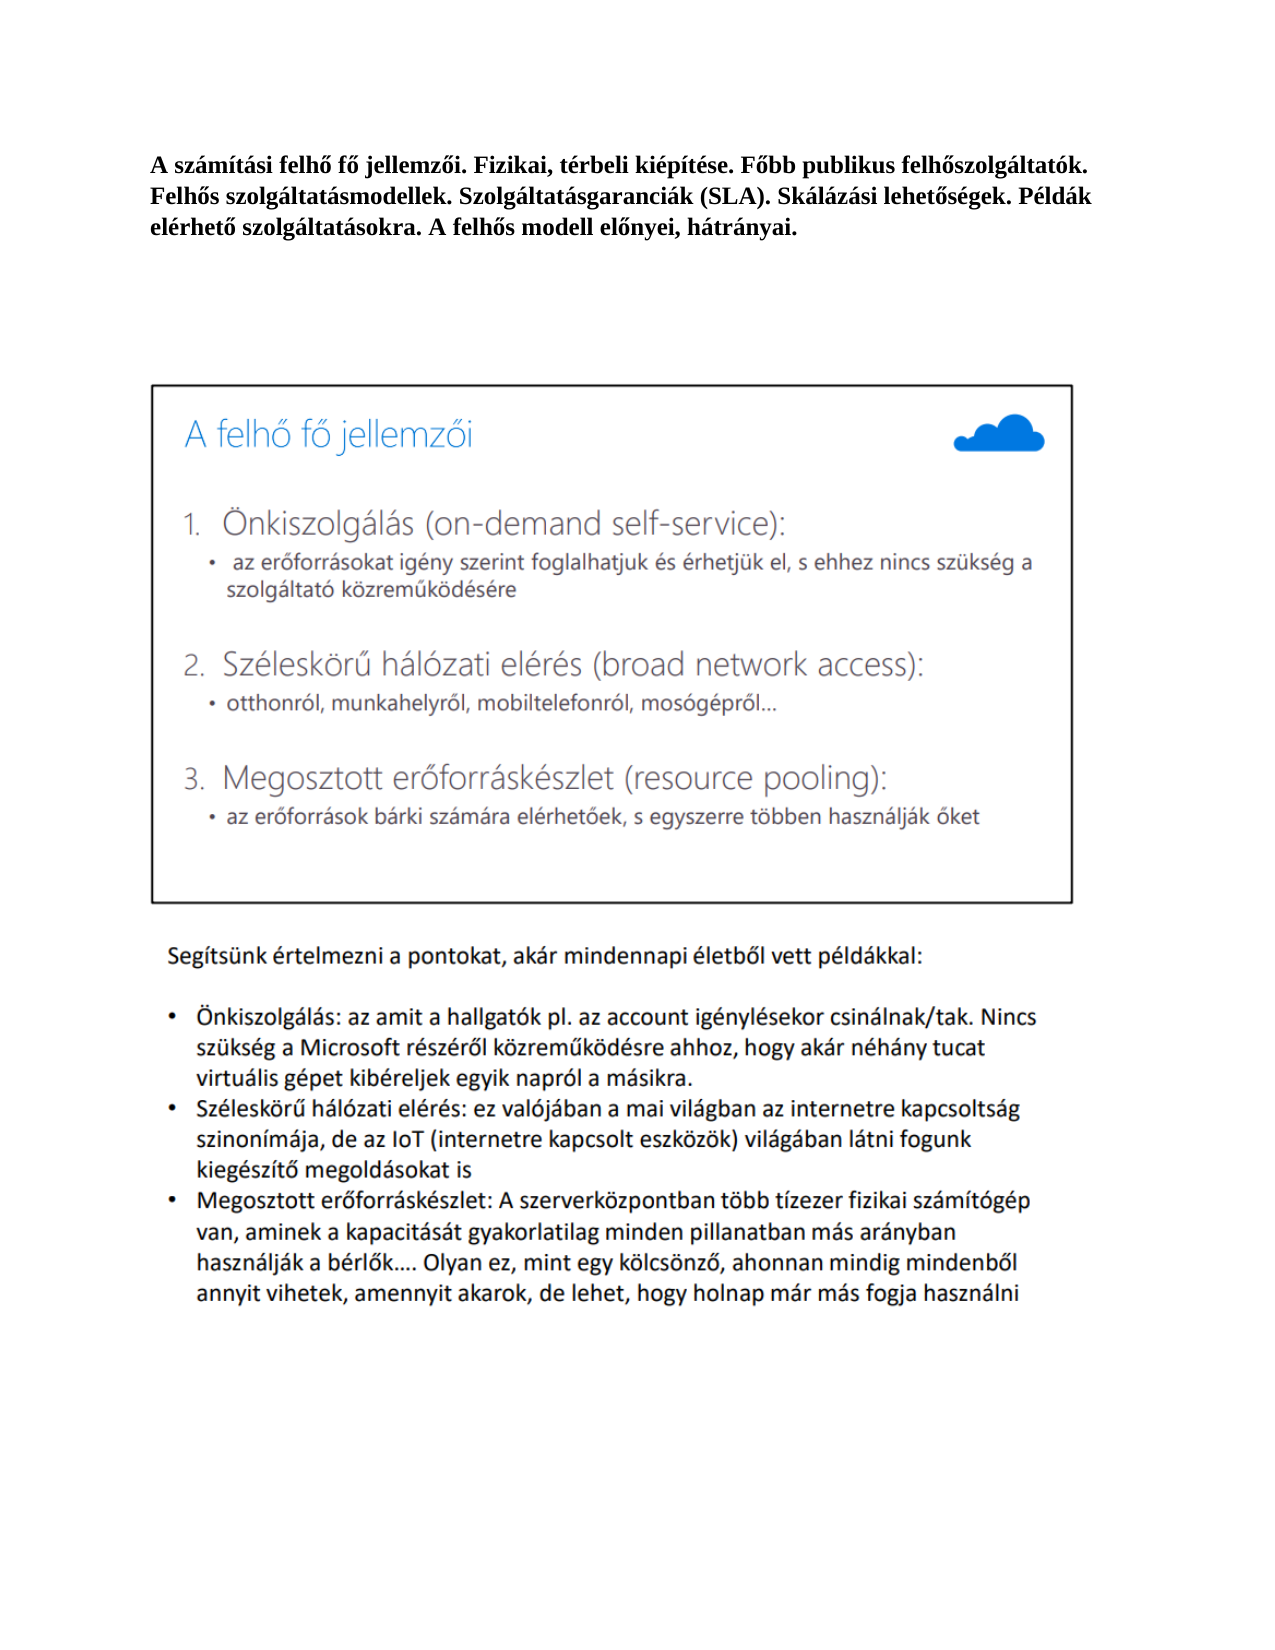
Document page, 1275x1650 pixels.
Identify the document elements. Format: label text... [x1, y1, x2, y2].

picture [129, 360, 1104, 1361]
text A számítási felhő fő jellemzői. Fizikai, térbeli kiépítése. Főbb publikus felhőszolgáltatók. Felhős szolgáltatásmodellek. Szolgáltatásgaranciák (SLA). Skálázási lehetőségek. Példák elérhető szolgáltatásokra. A felhős modell előnyei, hátrányai. [150, 150, 1125, 241]
